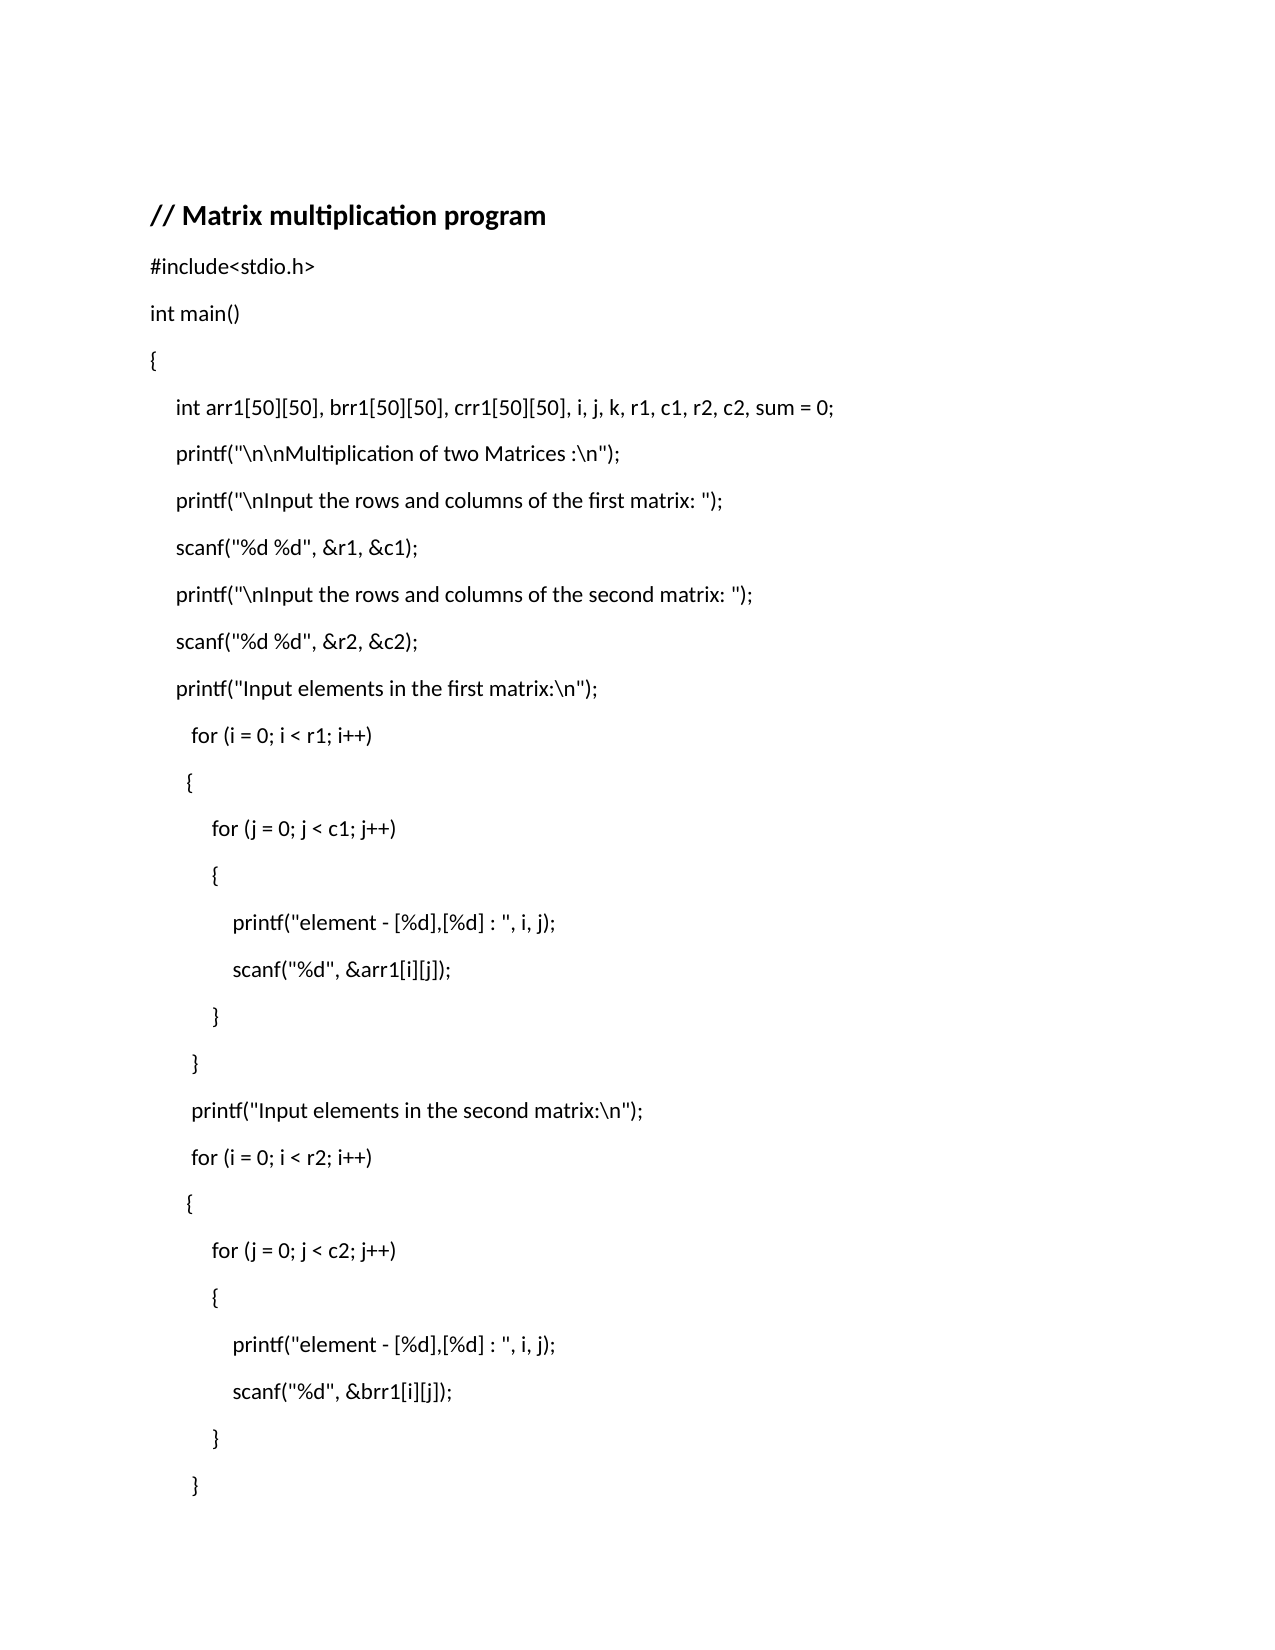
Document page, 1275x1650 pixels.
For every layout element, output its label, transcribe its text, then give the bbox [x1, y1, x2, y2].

text { [150, 768, 1125, 796]
text #include<stdio.h> [150, 252, 1125, 280]
text { [150, 346, 1125, 374]
text printf("Input elements in the second matrix:\n"); [150, 1096, 1125, 1124]
text { [150, 1283, 1125, 1311]
text { [150, 861, 1125, 889]
text for (j = 0; j < c1; j++) [150, 814, 1125, 842]
text int arr1[50][50], brr1[50][50], crr1[50][50], i, j, k, r1, c1, r2, c2, sum = 0; [150, 393, 1125, 421]
text printf("\n\nMultiplication of two Matrices :\n"); [150, 439, 1125, 467]
text for (j = 0; j < c2; j++) [150, 1236, 1125, 1264]
text { [150, 1189, 1125, 1217]
text scanf("%d", &arr1[i][j]); [150, 955, 1125, 983]
text for (i = 0; i < r2; i++) [150, 1143, 1125, 1171]
text printf("\nInput the rows and columns of the second matrix: "); [150, 580, 1125, 608]
text scanf("%d %d", &r2, &c2); [150, 627, 1125, 655]
text scanf("%d %d", &r1, &c1); [150, 533, 1125, 561]
text printf("Input elements in the first matrix:\n"); [150, 674, 1125, 702]
text } [150, 1424, 1125, 1452]
text // Matrix multiplication program [150, 197, 1125, 232]
text for (i = 0; i < r1; i++) [150, 721, 1125, 749]
text } [150, 1049, 1125, 1077]
text int main() [150, 299, 1125, 327]
text printf("\nInput the rows and columns of the first matrix: "); [150, 486, 1125, 514]
text } [150, 1002, 1125, 1030]
text printf("element - [%d],[%d] : ", i, j); [150, 908, 1125, 936]
text printf("element - [%d],[%d] : ", i, j); [150, 1330, 1125, 1358]
text } [150, 1471, 1125, 1499]
text scanf("%d", &brr1[i][j]); [150, 1377, 1125, 1405]
